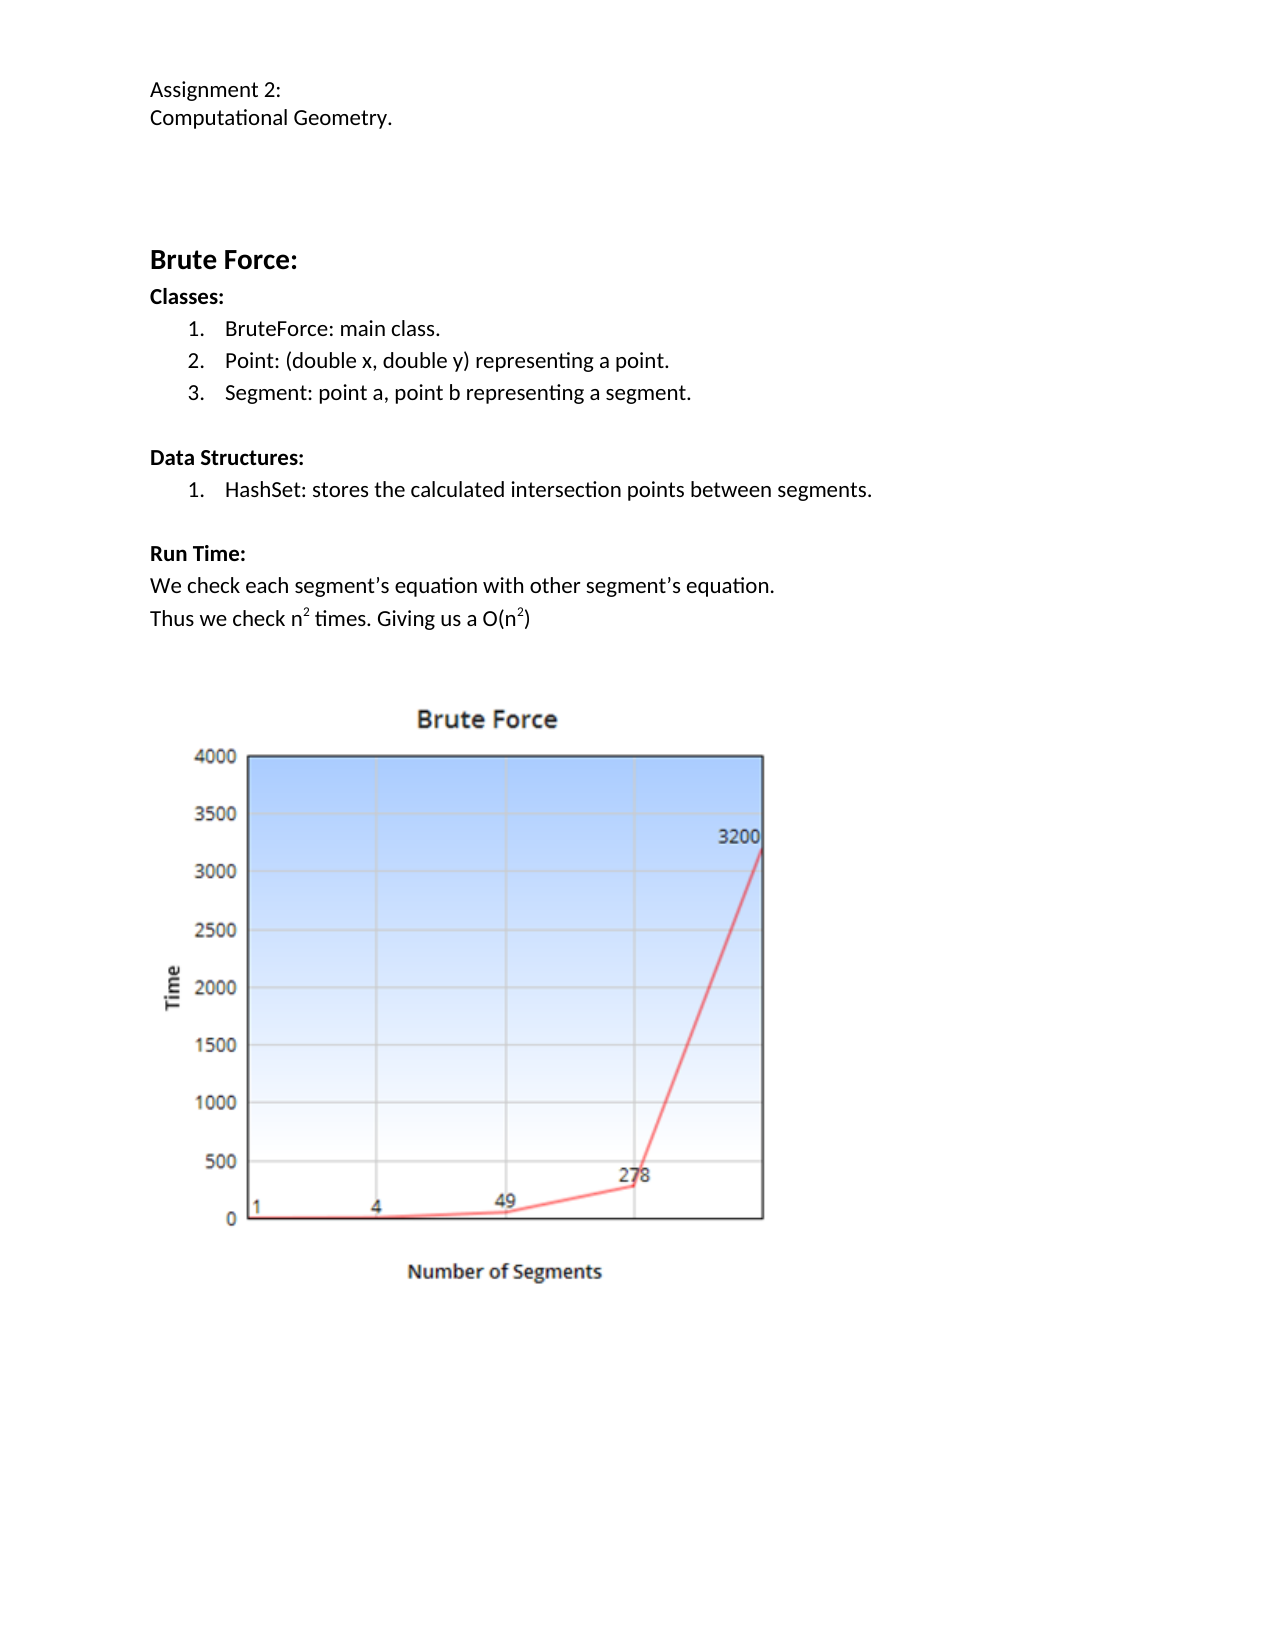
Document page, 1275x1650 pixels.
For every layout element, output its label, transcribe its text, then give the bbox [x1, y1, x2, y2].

text We check each segment’s equation with other segment’s equation. [150, 572, 1125, 599]
list BruteForce: main class. [187, 314, 1125, 342]
list Segment: point a, point b representing a segment. [187, 378, 1125, 406]
list HashSet: stores the calculated intersection points between segments. [187, 475, 1125, 503]
picture [150, 700, 827, 1301]
text Brute Force: [150, 241, 1125, 277]
text Data Structures: [150, 443, 1125, 471]
text Thus we check n2 times. Giving us a O(n2) [150, 604, 1125, 632]
text Run Time: [150, 539, 1125, 567]
list Point: (double x, double y) representing a point. [187, 346, 1125, 374]
text Classes: [150, 282, 1125, 310]
